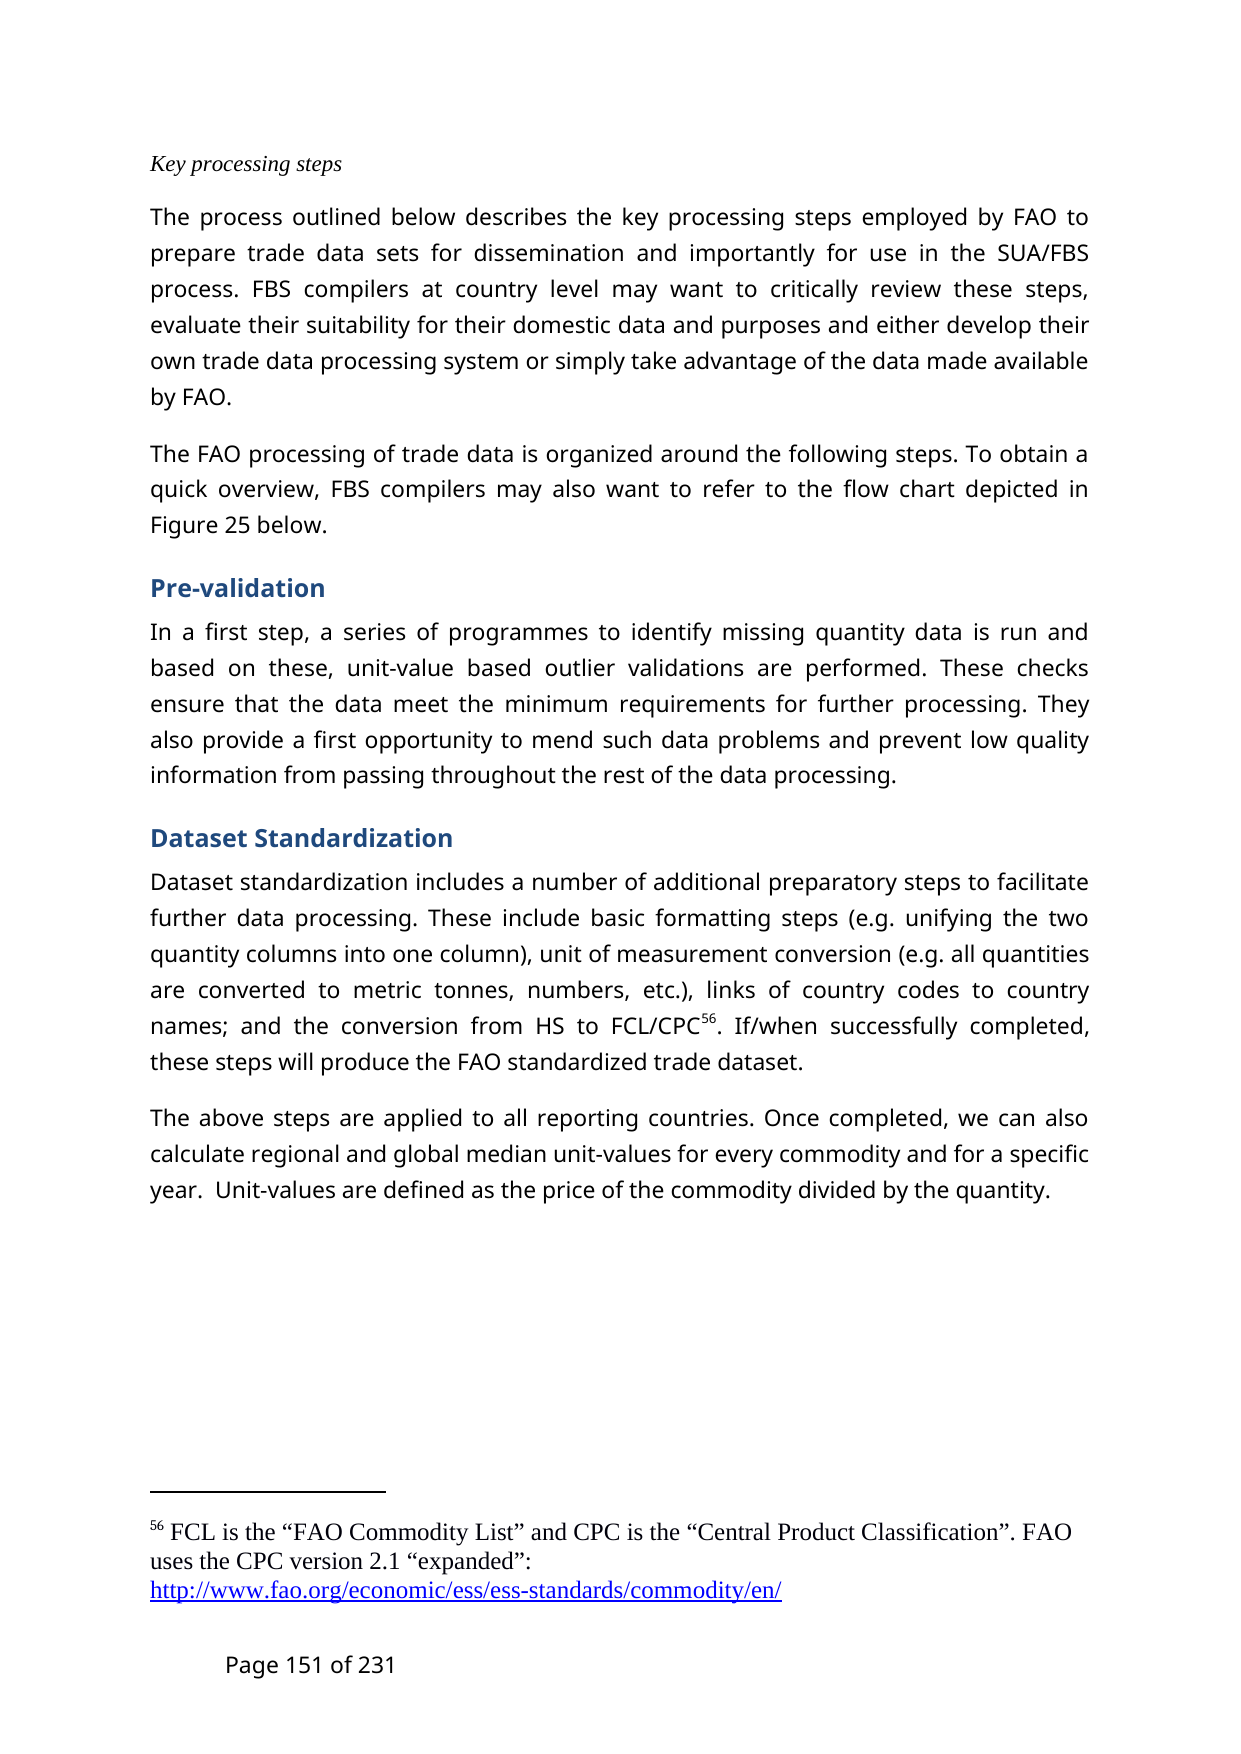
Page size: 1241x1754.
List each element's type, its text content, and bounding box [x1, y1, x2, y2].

text In a first step, a series of programmes to identify missing quantity data is run and based on these, unit-value based outlier validations are performed. These checks ensure that the data meet the minimum requirements for further processing. They also provide a first opportunity to mend such data problems and prevent low quality information from passing throughout the rest of the data processing. [150, 616, 1090, 791]
subtitle Pre-validation [150, 570, 1090, 604]
text The process outlined below describes the key processing steps employed by FAO to prepare trade data sets for dissemination and importantly for use in the SUA/FBS process. FBS compilers at country level may want to critically review these steps, evaluate their suitability for their domestic data and purposes and either develop their own trade data processing system or simply take advantage of the data made available by FAO. [150, 201, 1090, 412]
subtitle Dataset Standardization [150, 820, 1090, 854]
text The above steps are applied to all reporting countries. Once completed, we can also calculate regional and global median unit-values for every commodity and for a specific year. Unit-values are defined as the price of the commodity divided by the quantity. [150, 1102, 1090, 1205]
text Dataset standardization includes a number of additional preparatory steps to facilitate further data processing. These include basic formatting steps (e.g. unifying the two quantity columns into one column), unit of measurement conversion (e.g. all quantities are converted to metric tonnes, numbers, etc.), links of country codes to country names; and the conversion from HS to FCL/CPC. If/when successfully completed, these steps will produce the FAO standardized trade dataset. [150, 866, 1090, 1077]
subtitle Key processing steps [150, 150, 1090, 176]
